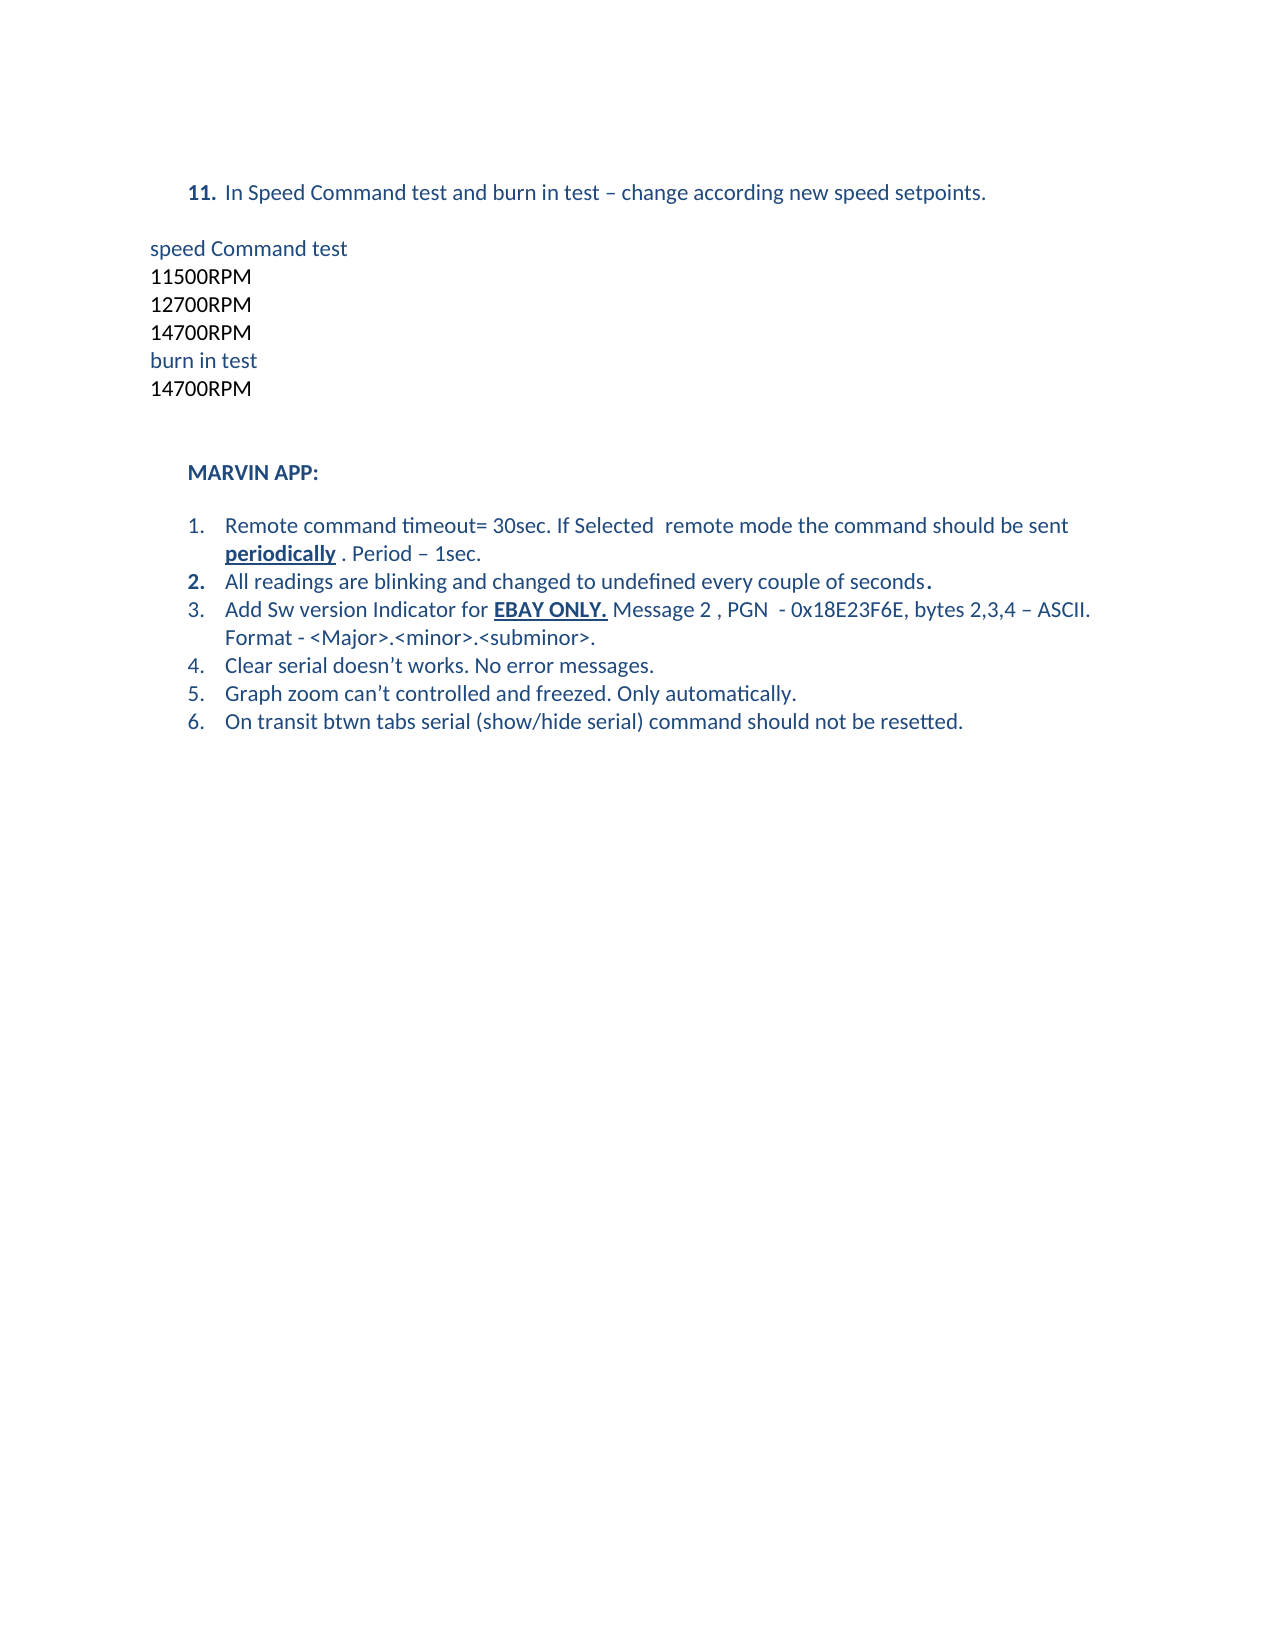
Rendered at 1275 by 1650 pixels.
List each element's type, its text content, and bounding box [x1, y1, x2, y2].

list Graph zoom can’t controlled and freezed. Only automatically. [187, 679, 1125, 707]
list In Speed Command test and burn in test – change according new speed setpoints. [187, 178, 1125, 206]
text speed Command test [150, 234, 1125, 262]
list On transit btwn tabs serial (show/hide serial) command should not be resetted. [187, 707, 1125, 735]
text 12700RPM [150, 290, 1125, 318]
list Clear serial doesn’t works. No error messages. [187, 651, 1125, 679]
list All readings are blinking and changed to undefined every couple of seconds. [187, 567, 1125, 595]
list Remote command timeout= 30sec. If Selected remote mode the command should be sent periodically . Period – 1sec. [187, 511, 1125, 567]
text 14700RPM [150, 374, 1125, 402]
text 14700RPM [150, 318, 1125, 346]
text MARVIN APP: [150, 458, 1125, 486]
text 11500RPM [150, 262, 1125, 290]
list Add Sw version Indicator for EBAY ONLY. Message 2 , PGN - 0x18E23F6E, bytes 2,3,4 – ASCII. Format - <Major>.<minor>.<subminor>. [187, 595, 1125, 651]
text burn in test [150, 346, 1125, 374]
